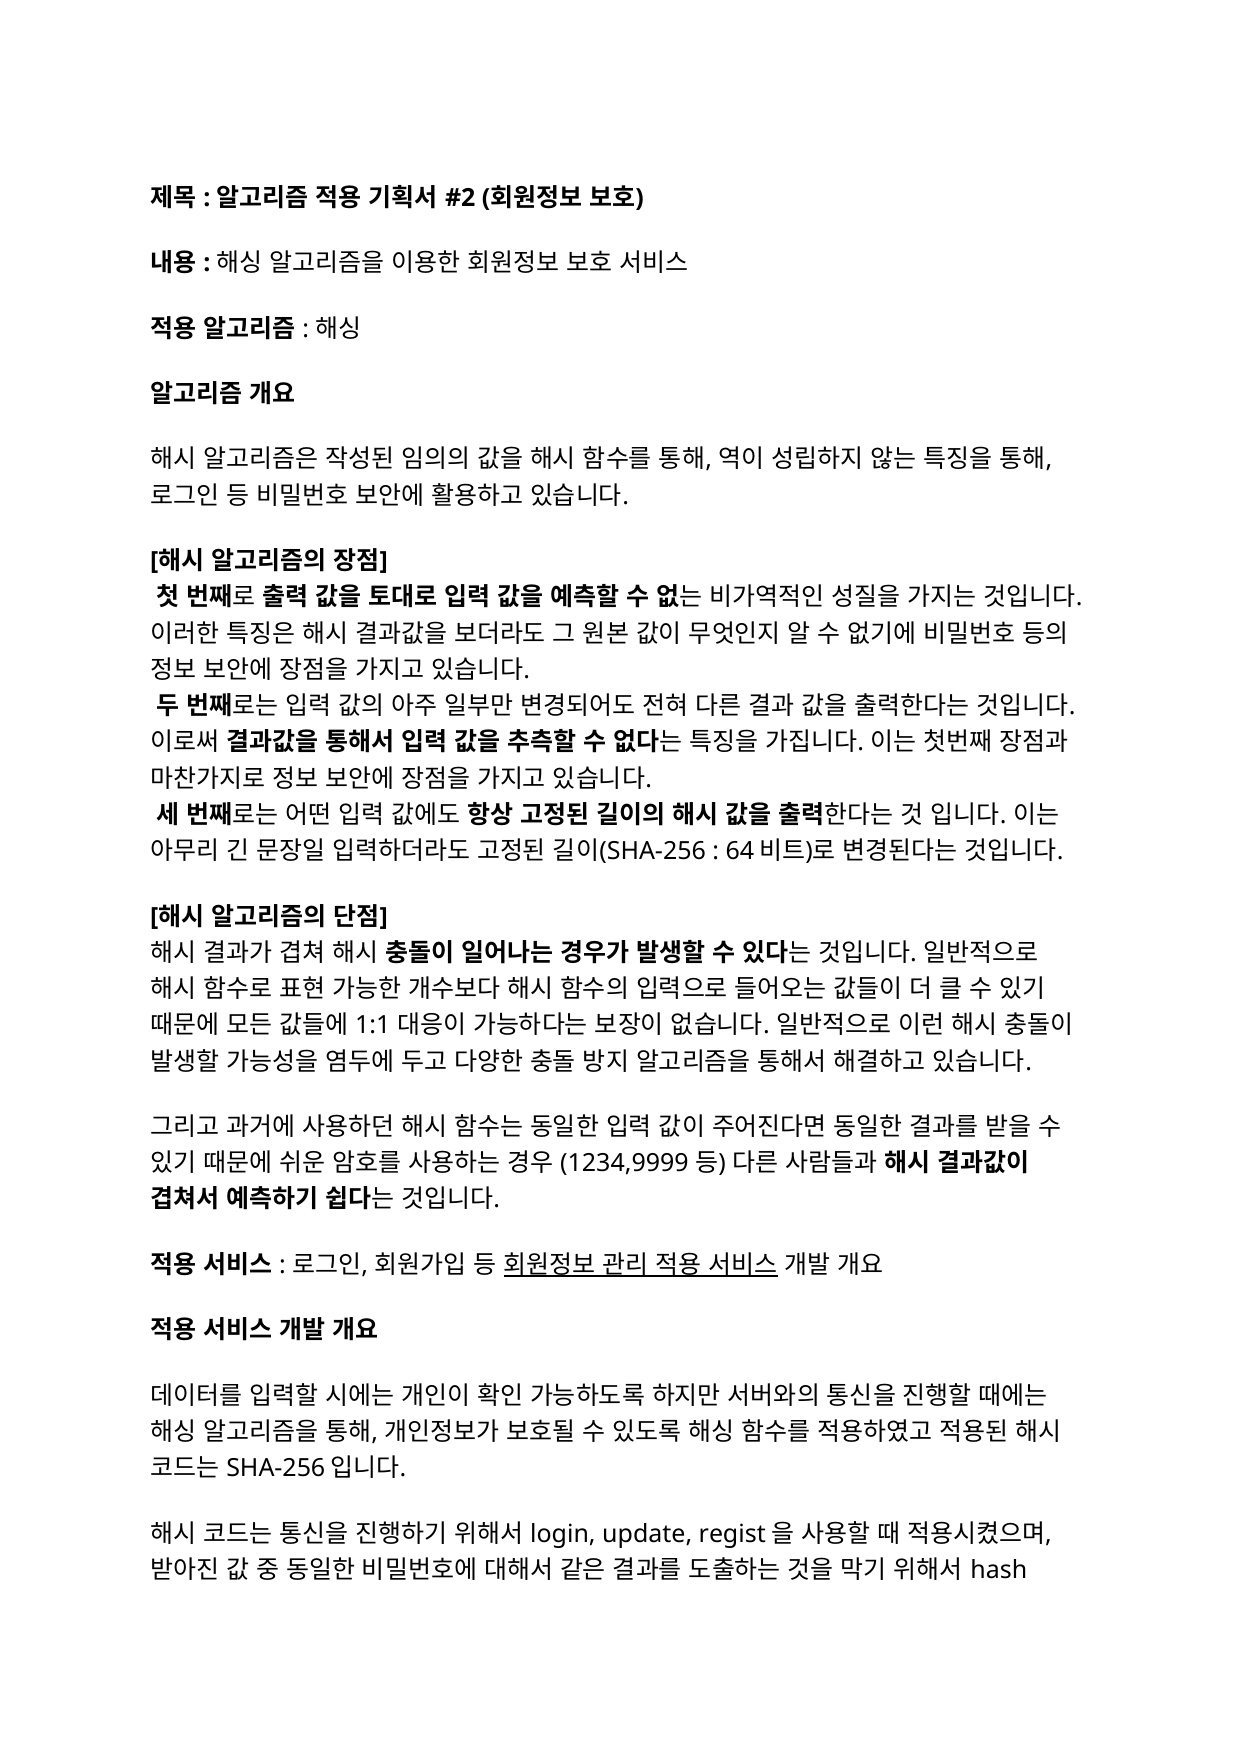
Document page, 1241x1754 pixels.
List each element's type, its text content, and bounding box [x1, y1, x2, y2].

text 해시 알고리즘은 작성된 임의의 값을 해시 함수를 통해, 역이 성립하지 않는 특징을 통해, 로그인 등 비밀번호 보안에 활용하고 있습니다. [150, 439, 1090, 511]
text 내용 : 해싱 알고리즘을 이용한 회원정보 보호 서비스 [150, 243, 1090, 279]
text 적용 서비스 : 로그인, 회원가입 등 회원정보 관리 적용 서비스 개발 개요 [150, 1244, 1090, 1281]
text 알고리즘 개요 [150, 373, 1090, 410]
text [150, 1513, 1090, 1586]
text 적용 서비스 개발 개요 [150, 1310, 1090, 1346]
text 그리고 과거에 사용하던 해시 함수는 동일한 입력 값이 주어진다면 동일한 결과를 받을 수 있기 때문에 쉬운 암호를 사용하는 경우 (1234,9999 등) 다른 사람들과 해시 결과값이 겹쳐서 예측하기 쉽다는 것입니다. [150, 1106, 1090, 1215]
text 제목 : 알고리즘 적용 기획서 #2 (회원정보 보호) [150, 177, 1090, 213]
text 적용 알고리즘 : 해싱 [150, 308, 1090, 344]
text [해시 알고리즘의 장점] 첫 번째로 출력 값을 토대로 입력 값을 예측할 수 없는 비가역적인 성질을 가지는 것입니다. 이러한 특징은 해시 결과값을 보더라도 그 원본 값이 무엇인지 알 수 없기에 비밀번호 등의 정보 보안에 장점을 가지고 있습니다. 두 번째로는 입력 값의 아주 일부만 변경되어도 전혀 다른 결과 값을 출력한다는 것입니다. 이로써 결과값을 통해서 입력 값을 추측할 수 없다는 특징을 가집니다. 이는 첫번째 장점과 마찬가지로 정보 보안에 장점을 가지고 있습니다. 세 번째로는 어떤 입력 값에도 항상 고정된 길이의 해시 값을 출력한다는 것 입니다. 이는 아무리 긴 문장일 입력하더라도 고정된 길이(SHA-256 : 64비트)로 변경된다는 것입니다. [150, 541, 1090, 867]
text 데이터를 입력할 시에는 개인이 확인 가능하도록 하지만 서버와의 통신을 진행할 때에는 해싱 알고리즘을 통해, 개인정보가 보호될 수 있도록 해싱 함수를 적용하였고 적용된 해시 코드는 SHA-256입니다. [150, 1375, 1090, 1484]
text [해시 알고리즘의 단점] 해시 결과가 겹쳐 해시 충돌이 일어나는 경우가 발생할 수 있다는 것입니다. 일반적으로 해시 함수로 표현 가능한 개수보다 해시 함수의 입력으로 들어오는 값들이 더 클 수 있기 때문에 모든 값들에 1:1 대응이 가능하다는 보장이 없습니다. 일반적으로 이런 해시 충돌이 발생할 가능성을 염두에 두고 다양한 충돌 방지 알고리즘을 통해서 해결하고 있습니다. [150, 896, 1090, 1077]
